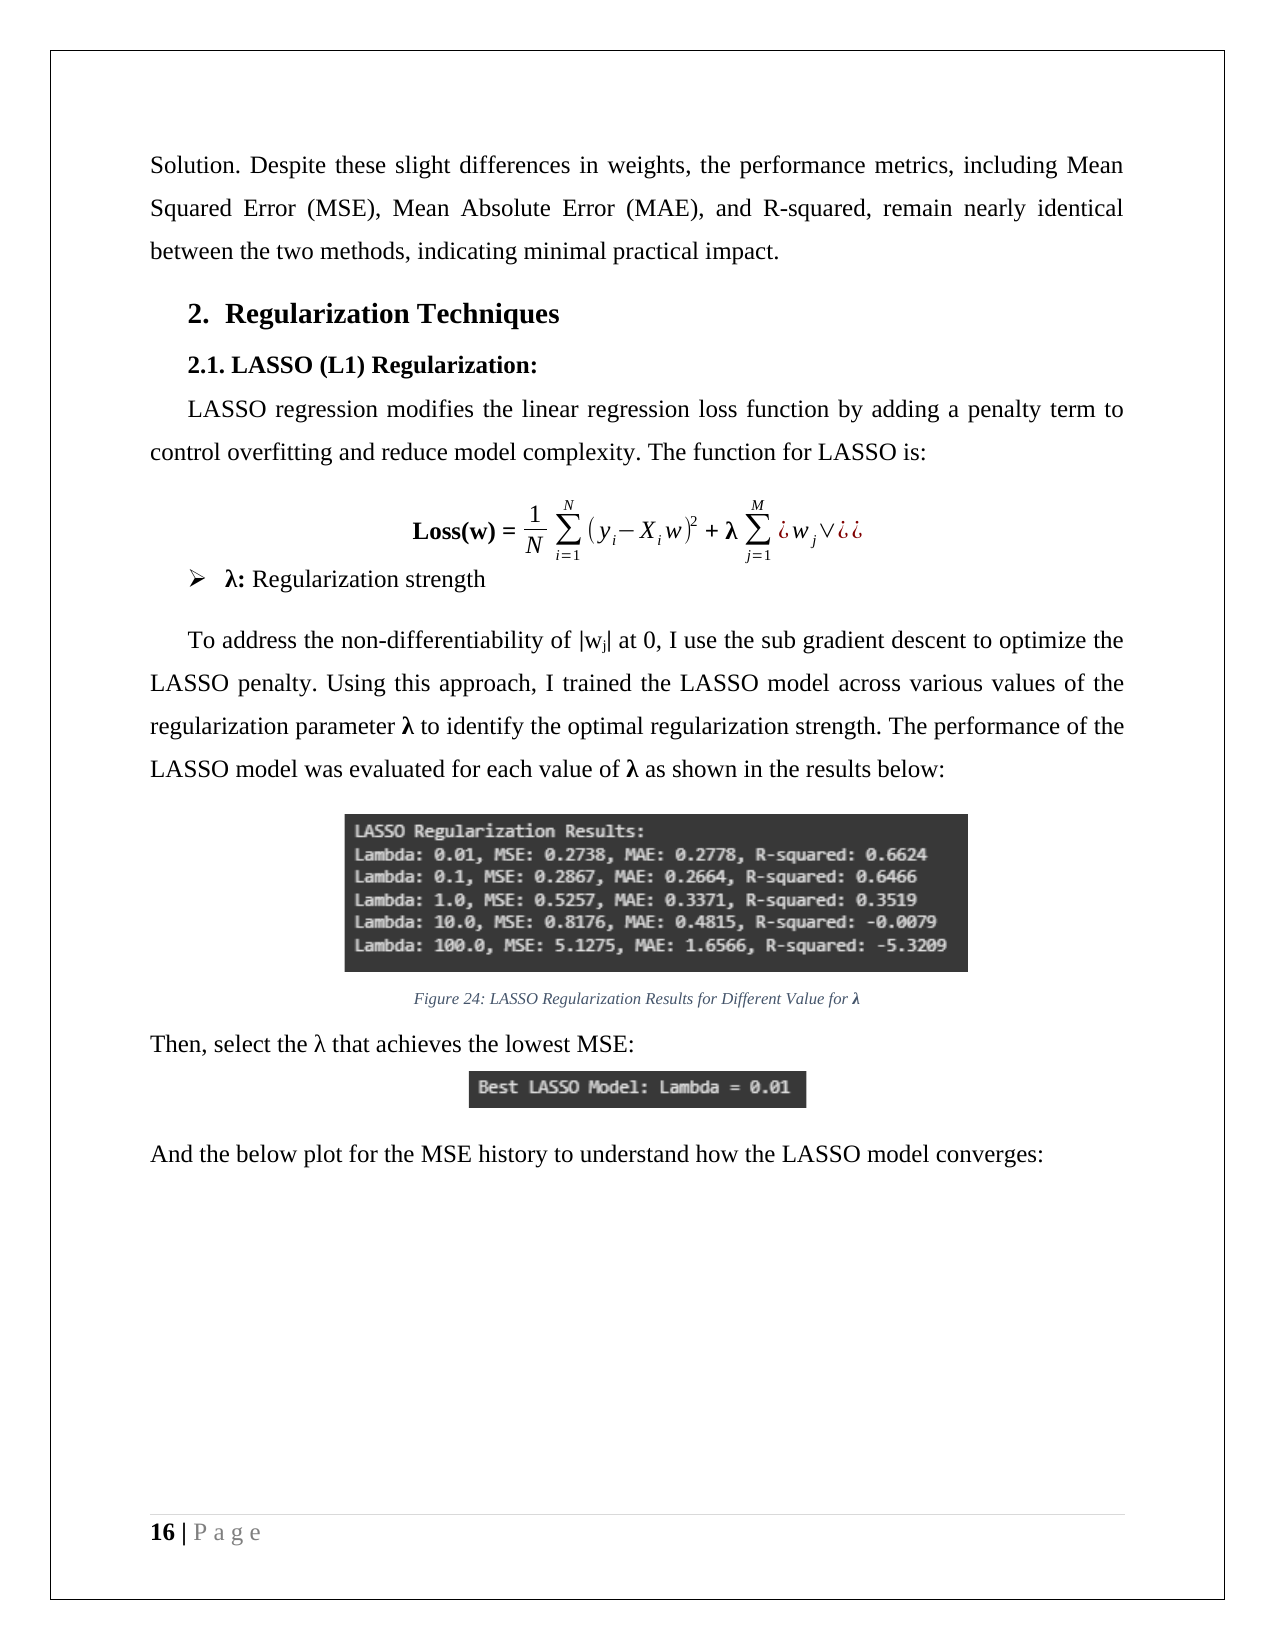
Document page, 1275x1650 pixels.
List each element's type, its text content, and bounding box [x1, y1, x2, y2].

text Figure 24: LASSO Regularization Results for Different Value for λ [150, 989, 1125, 1008]
text To address the non-differentiability of ∣wj∣ at 0, I use the sub gradient descent to optimize the LASSO penalty. Using this approach, I trained the LASSO model across various values of the regularization parameter λ to identify the optimal regularization strength. The performance of the LASSO model was evaluated for each value of λ as shown in the results below: [150, 624, 1125, 783]
subtitle 2.1. LASSO (L1) Regularization: [187, 351, 1125, 379]
list λ: Regularization strength [187, 564, 1125, 593]
picture [344, 814, 968, 972]
subtitle Regularization Techniques [187, 296, 1125, 329]
text Then, select the λ that achieves the lowest MSE: [150, 1029, 1125, 1057]
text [150, 150, 1125, 265]
picture [468, 1071, 807, 1108]
text And the below plot for the MSE history to understand how the LASSO model converges: [150, 1139, 1125, 1168]
text LASSO regression modifies the linear regression loss function by adding a penalty term to control overfitting and reduce model complexity. The function for LASSO is: [150, 394, 1125, 466]
text Loss(w) = + λ [150, 497, 1125, 564]
